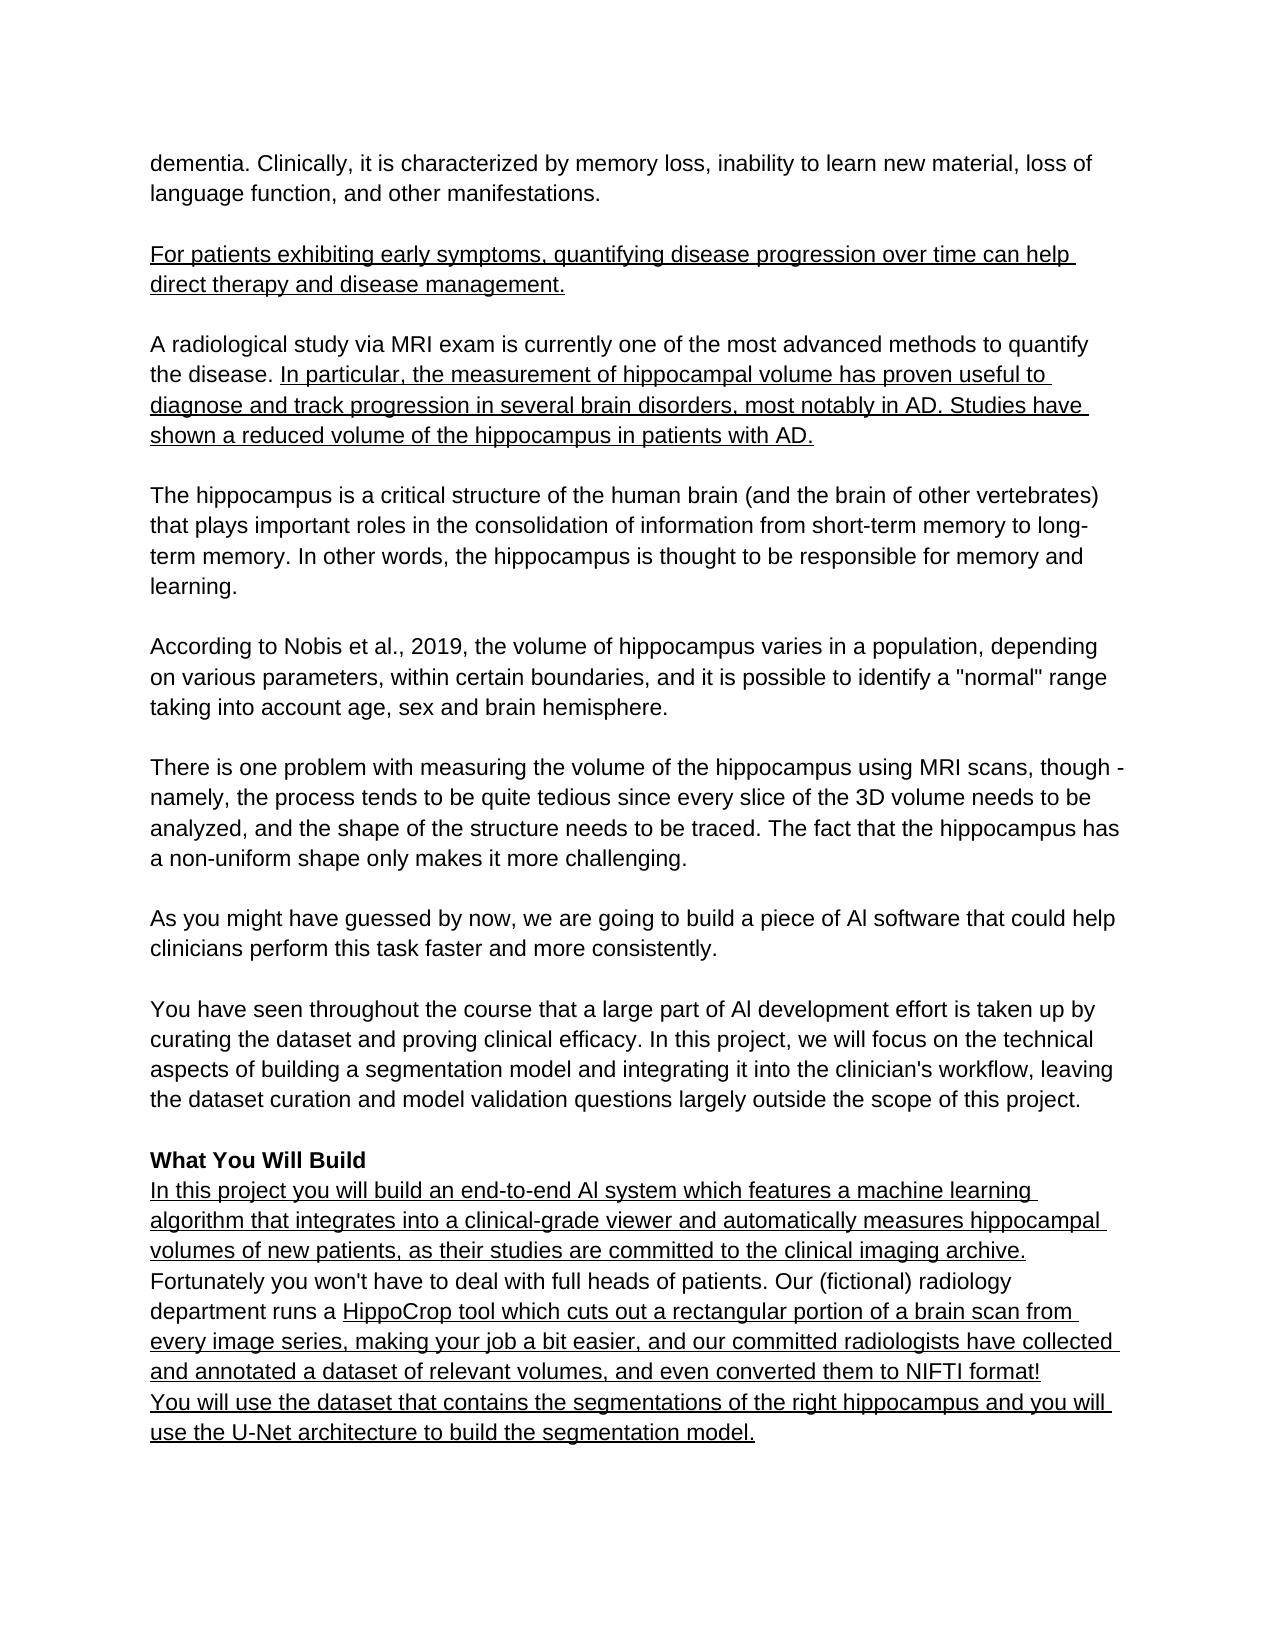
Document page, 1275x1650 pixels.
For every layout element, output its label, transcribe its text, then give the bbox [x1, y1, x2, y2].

text In this project you will build an end-to-end Al system which features a machine learning algorithm that integrates into a clinical-grade viewer and automatically measures hippocampal volumes of new patients, as their studies are committed to the clinical imaging archive. [150, 1177, 1125, 1264]
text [150, 150, 1125, 207]
text You will use the dataset that contains the segmentations of the right hippocampus and you will use the U-Net architecture to build the segmentation model. [150, 1388, 1125, 1445]
text What You Will Build [150, 1147, 1125, 1173]
text There is one problem with measuring the volume of the hippocampus using MRI scans, though - namely, the process tends to be quite tedious since every slice of the 3D volume needs to be analyzed, and the shape of the structure needs to be traced. The fact that the hippocampus has a non-uniform shape only makes it more challenging. [150, 754, 1125, 871]
text You have seen throughout the course that a large part of Al development effort is taken up by curating the dataset and proving clinical efficacy. In this project, we will focus on the technical aspects of building a segmentation model and integrating it into the clinician's workflow, leaving the dataset curation and model validation questions largely outside the scope of this project. [150, 996, 1125, 1113]
text For patients exhibiting early symptoms, quantifying disease progression over time can help direct therapy and disease management. [150, 241, 1125, 297]
text As you might have guessed by now, we are going to build a piece of Al software that could help clinicians perform this task faster and more consistently. [150, 905, 1125, 962]
text The hippocampus is a critical structure of the human brain (and the brain of other vertebrates) that plays important roles in the consolidation of information from short-term memory to long-term memory. In other words, the hippocampus is thought to be responsible for memory and learning. [150, 482, 1125, 599]
text A radiological study via MRI exam is currently one of the most advanced methods to quantify the disease. In particular, the measurement of hippocampal volume has proven useful to diagnose and track progression in several brain disorders, most notably in AD. Studies have shown a reduced volume of the hippocampus in patients with AD. [150, 331, 1125, 448]
text Fortunately you won't have to deal with full heads of patients. Our (fictional) radiology department runs a HippoCrop tool which cuts out a rectangular portion of a brain scan from every image series, making your job a bit easier, and our committed radiologists have collected and annotated a dataset of relevant volumes, and even converted them to NIFTI format! [150, 1268, 1125, 1385]
text According to Nobis et al., 2019, the volume of hippocampus varies in a population, depending on various parameters, within certain boundaries, and it is possible to identify a "normal" range taking into account age, sex and brain hemisphere. [150, 633, 1125, 720]
